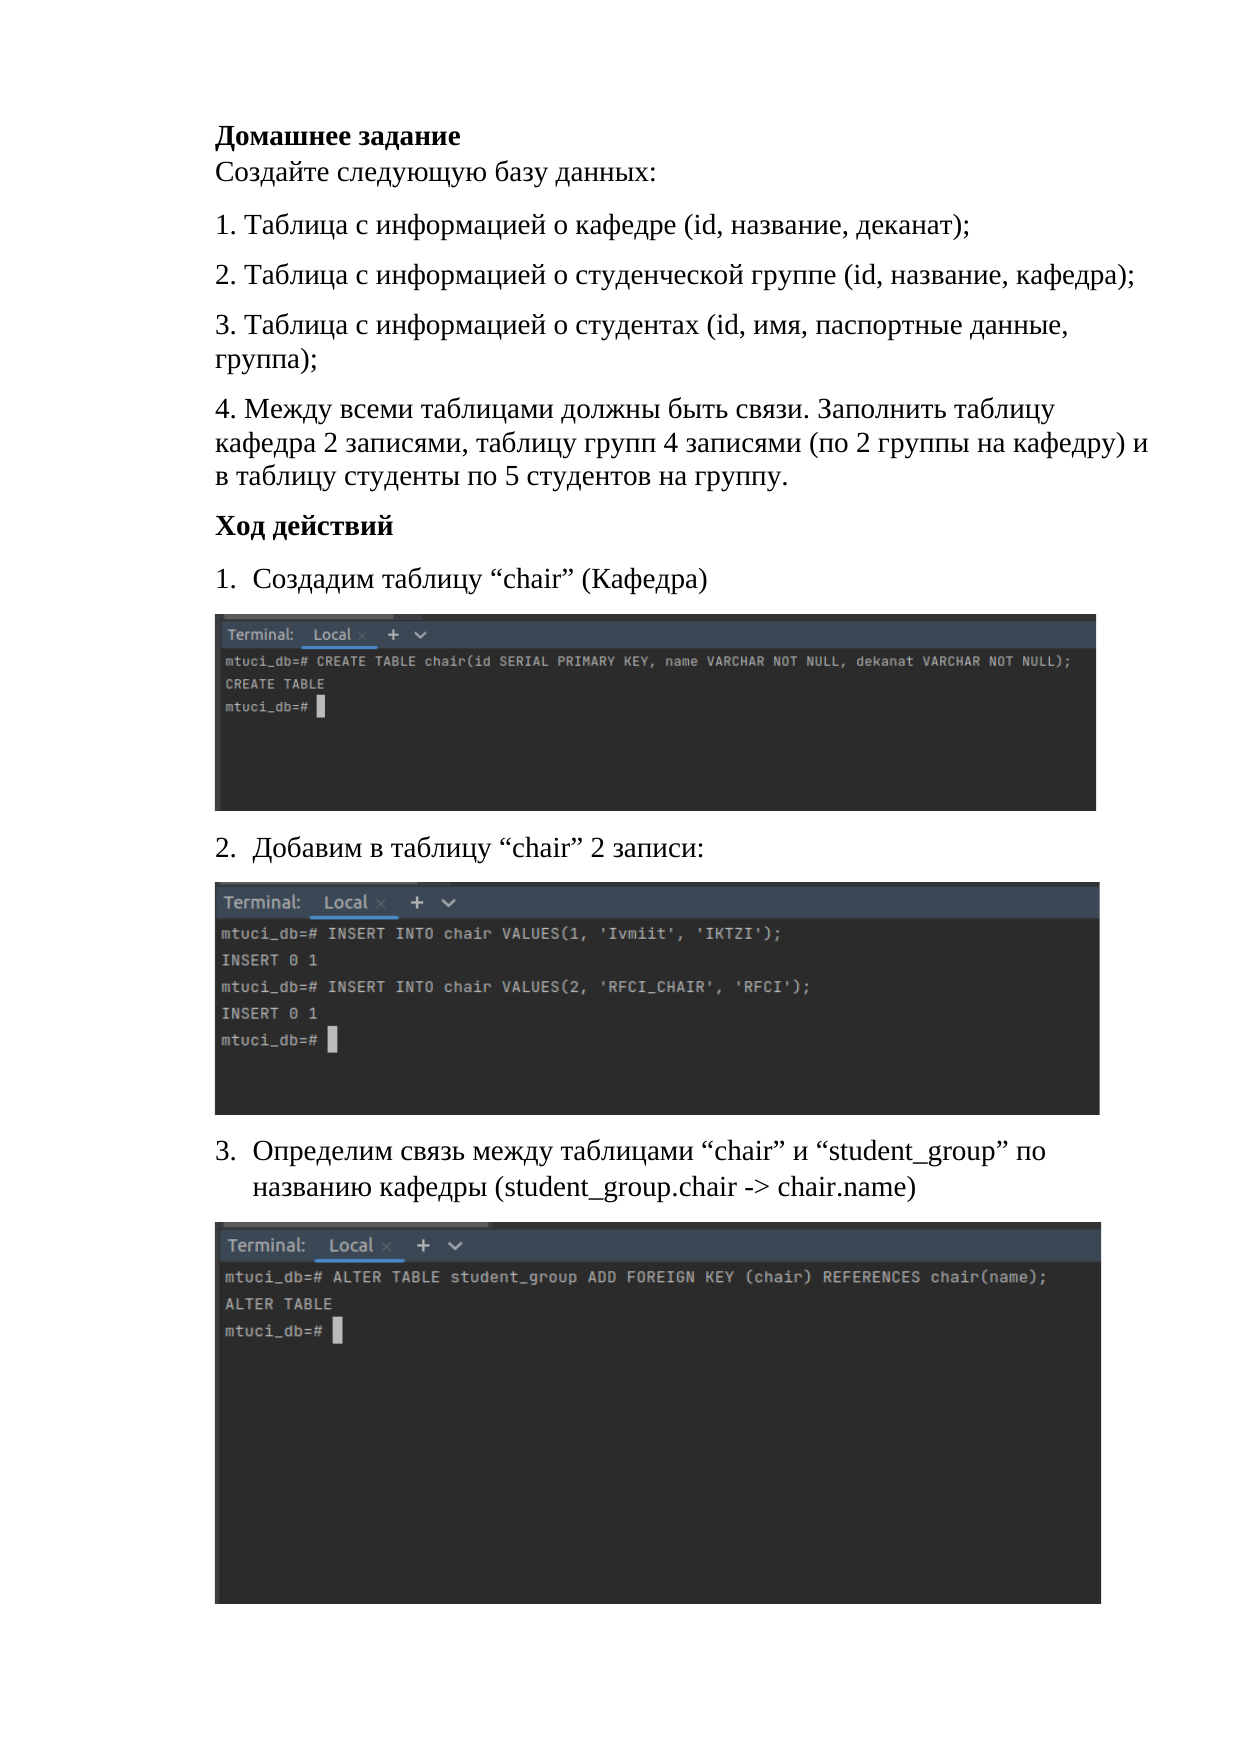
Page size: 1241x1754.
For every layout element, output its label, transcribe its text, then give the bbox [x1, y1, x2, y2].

list Создадим таблицу “chair” (Кафедра) [215, 561, 1152, 595]
list Добавим в таблицу “chair” 2 записи: [215, 830, 1152, 863]
picture [214, 882, 1100, 1115]
list Определим связь между таблицами “chair” и “student_group” по названию кафедры (student_group.chair -> chair.name) [215, 1133, 1152, 1203]
picture [214, 1222, 1102, 1604]
text Ход действий [215, 508, 1152, 542]
text 2. Таблица с информацией о студенческой группе (id, название, кафедра); [215, 257, 1152, 291]
picture [214, 614, 1097, 811]
text 4. Между всеми таблицами должны быть связи. Заполнить таблицу кафедра 2 записями, таблицу групп 4 записями (по 2 группы на кафедру) и в таблицу студенты по 5 студентов на группу. [215, 391, 1152, 492]
text 3. Таблица с информацией о студентах (id, имя, паспортные данные, группа); [215, 307, 1152, 374]
text Домашнее задание Создайте следующую базу данных: [215, 118, 1152, 188]
text 1. Таблица с информацией о кафедре (id, название, деканат); [215, 207, 1152, 241]
